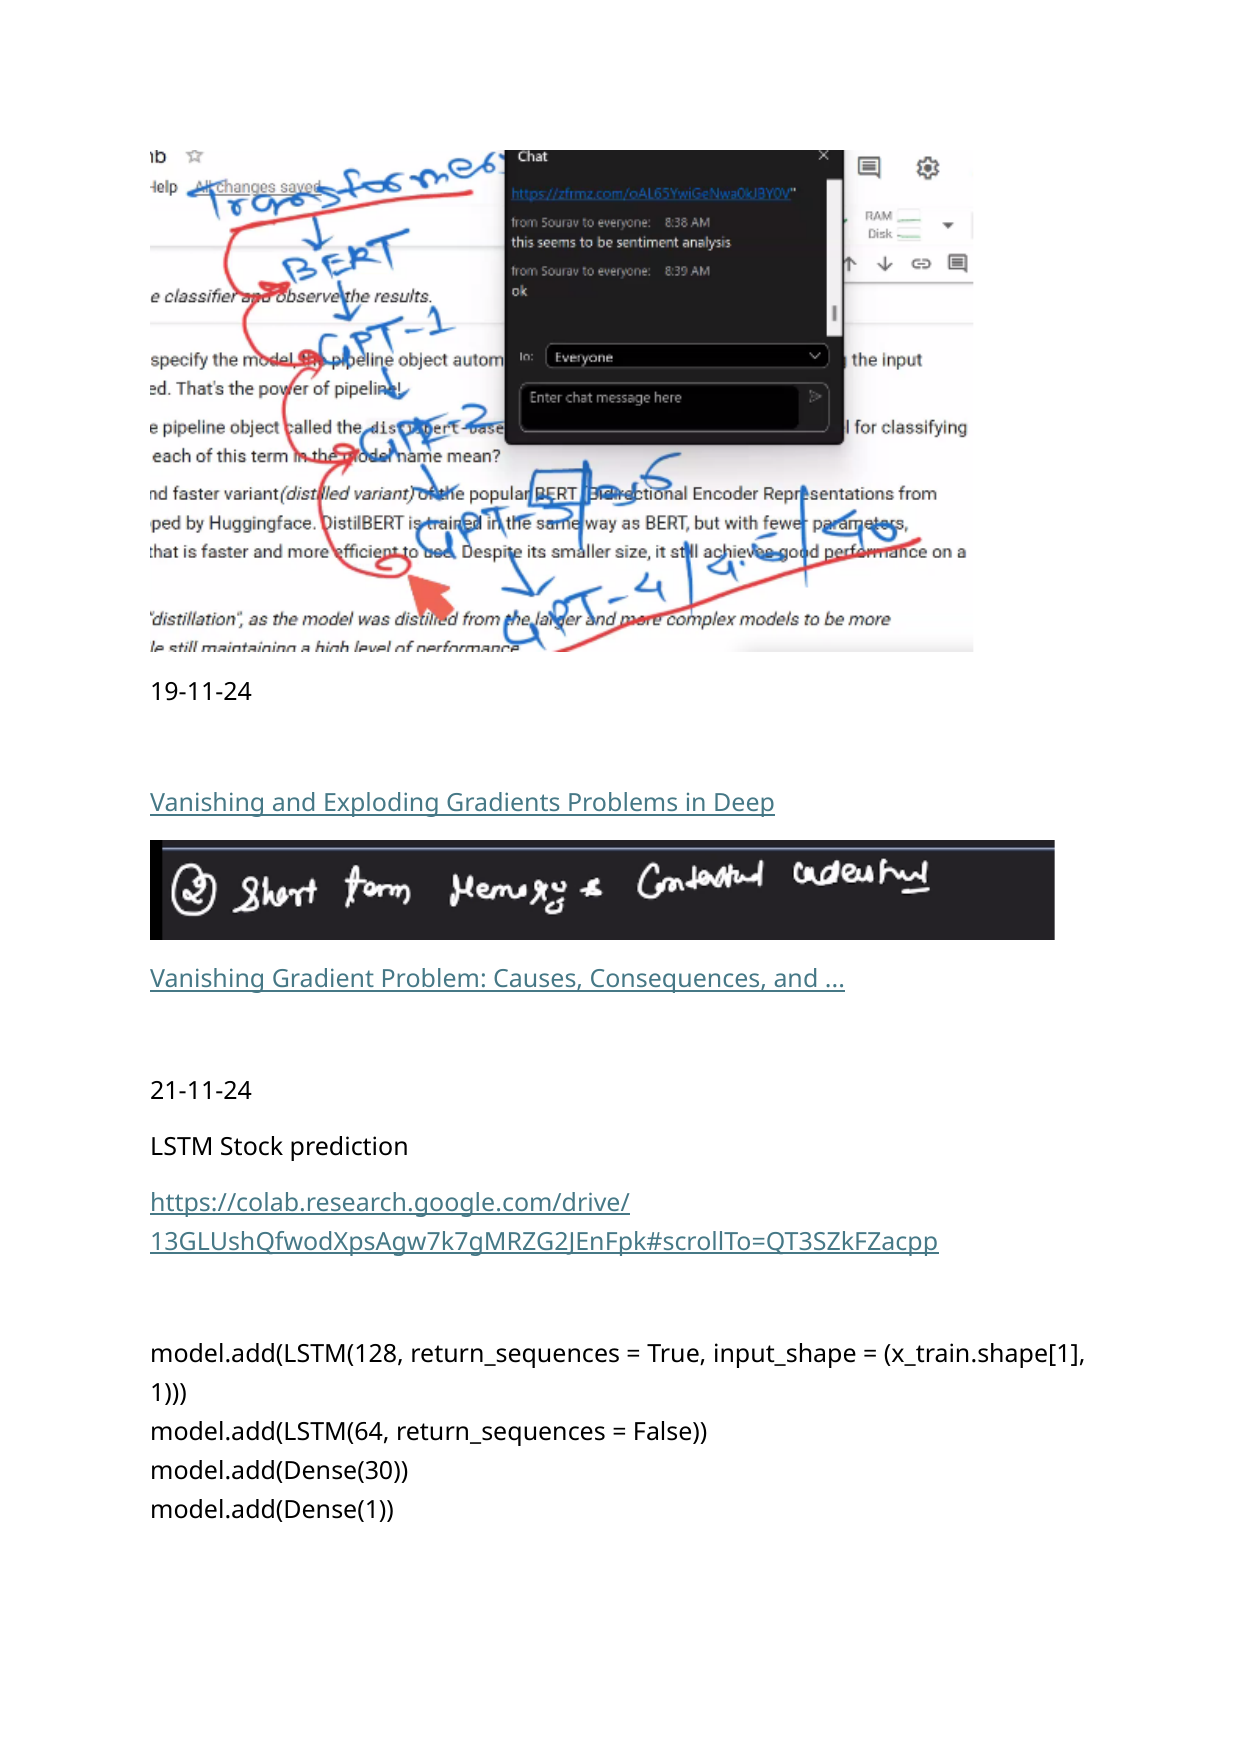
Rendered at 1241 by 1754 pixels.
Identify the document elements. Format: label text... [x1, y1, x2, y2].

text LSTM Stock prediction [150, 1128, 1090, 1163]
text https://colab.research.google.com/drive/13GLUshQfwodXpsAgw7k7gMRZG2JEnFpk#scrollTo=QT3SZkFZacpp [150, 1184, 1090, 1258]
text 19-11-24 [150, 673, 1090, 707]
picture [150, 840, 1055, 940]
picture [150, 150, 974, 652]
text Vanishing and Exploding Gradients Problems in Deep [150, 785, 1090, 819]
text Vanishing Gradient Problem: Causes, Consequences, and ... [150, 961, 1090, 995]
text 21-11-24 [150, 1073, 1090, 1107]
text model.add(LSTM(128, return_sequences = True, input_shape = (x_train.shape[1], 1))) model.add(LSTM(64, return_sequences = False)) model.add(Dense(30)) model.add(Dense(1)) [150, 1335, 1090, 1526]
